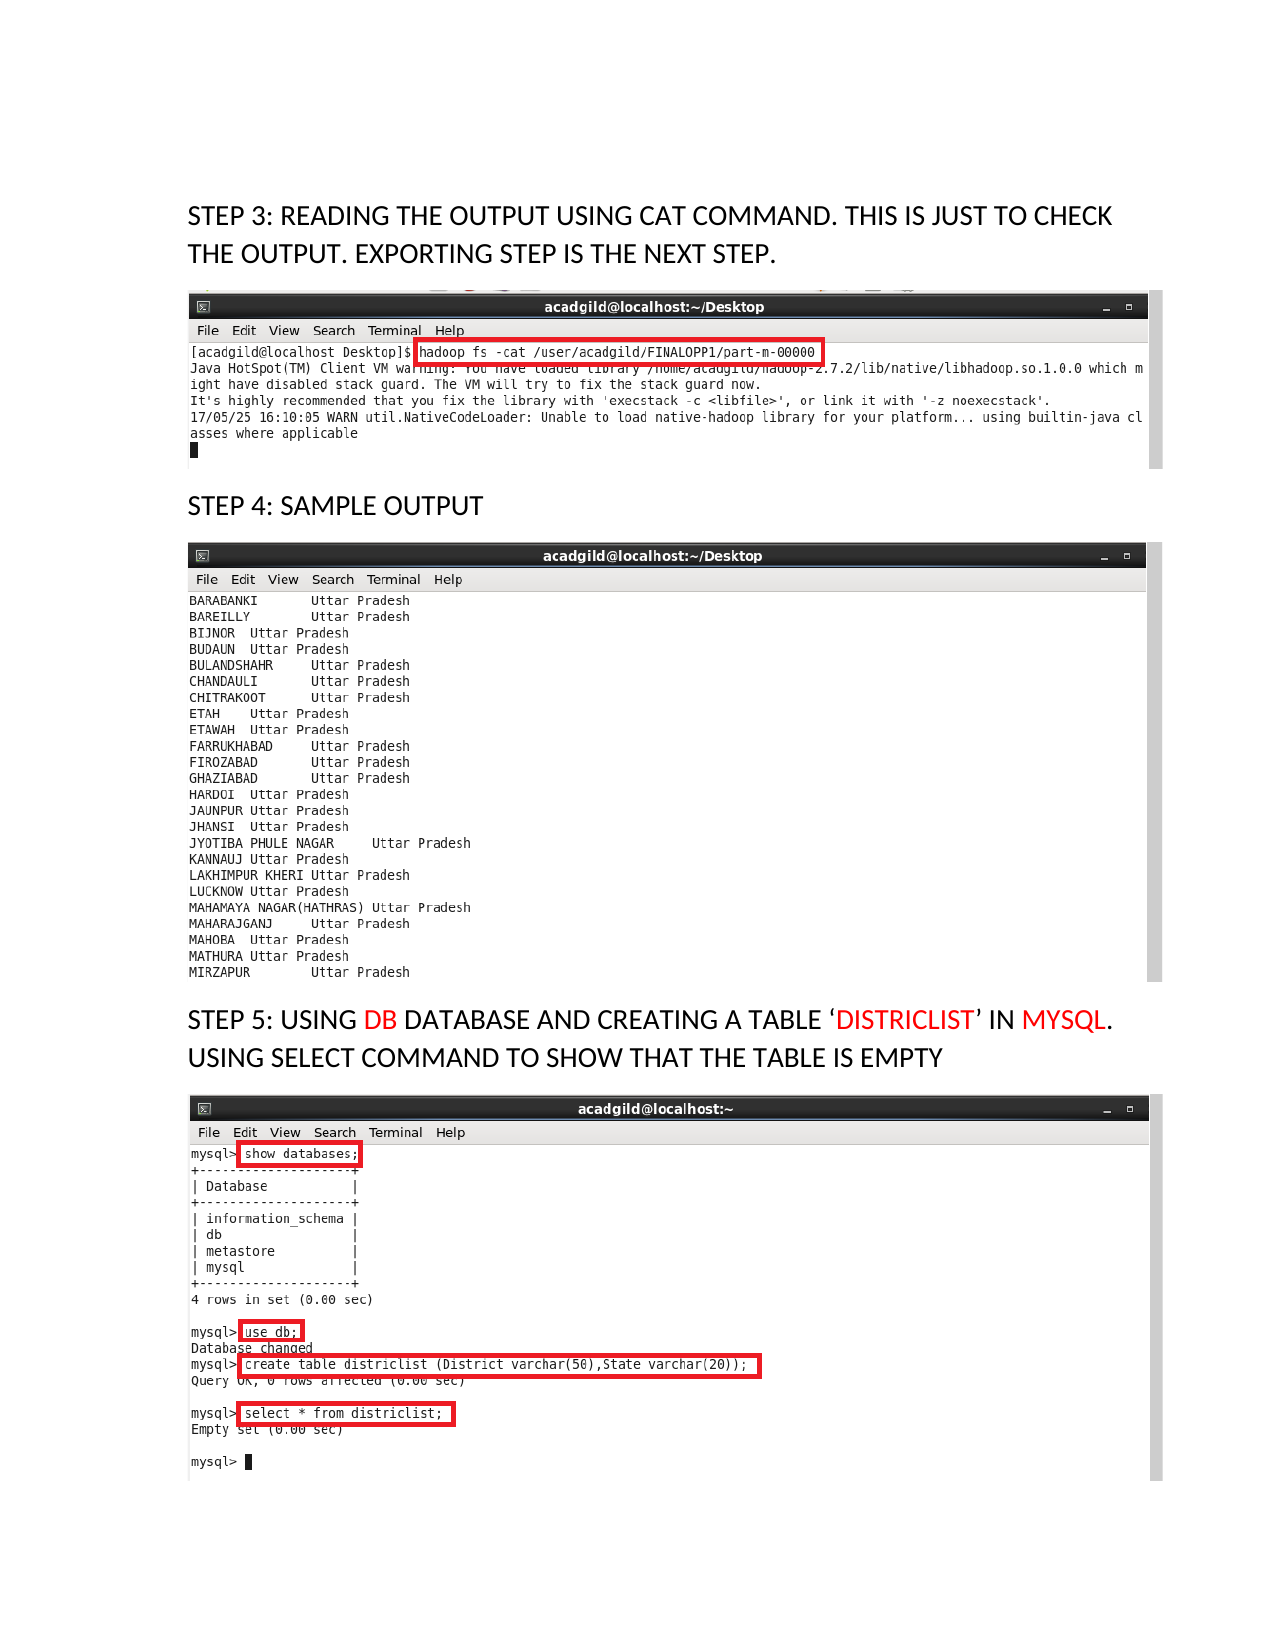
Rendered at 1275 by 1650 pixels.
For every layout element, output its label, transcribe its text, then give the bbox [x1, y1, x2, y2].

picture [187, 542, 1163, 982]
text STEP 5: USING DB DATABASE AND CREATING A TABLE ‘DISTRICLIST’ IN MYSQL. USING SELECT COMMAND TO SHOW THAT THE TABLE IS EMPTY [187, 1001, 1125, 1075]
text STEP 3: READING THE OUTPUT USING CAT COMMAND. THIS IS JUST TO CHECK THE OUTPUT. EXPORTING STEP IS THE NEXT STEP. [187, 197, 1125, 271]
picture [187, 290, 1163, 469]
text STEP 4: SAMPLE OUTPUT [187, 487, 1125, 523]
picture [187, 1094, 1163, 1481]
